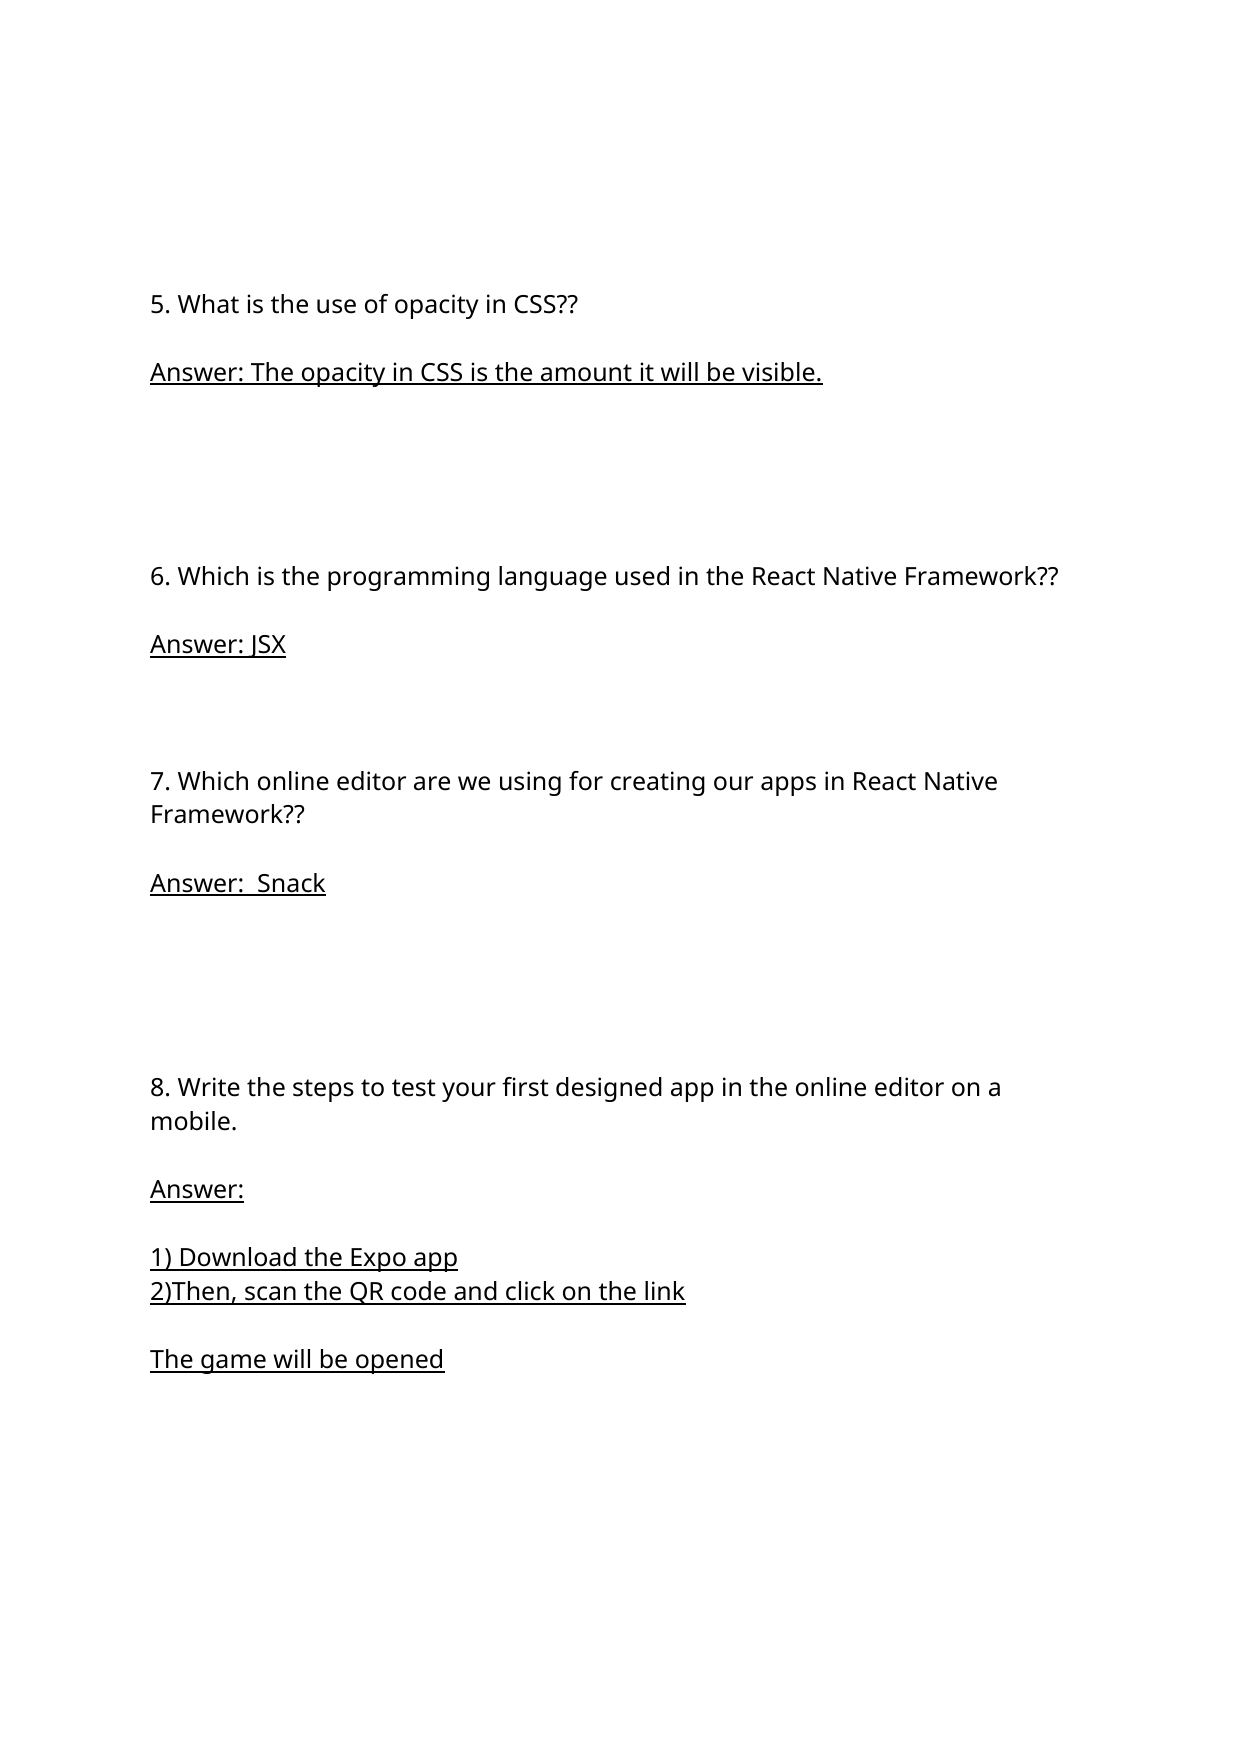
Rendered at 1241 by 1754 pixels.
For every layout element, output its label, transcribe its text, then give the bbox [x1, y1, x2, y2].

text Answer: The opacity in CSS is the amount it will be visible. [150, 354, 1090, 388]
text 1) Download the Expo app [150, 1240, 1090, 1274]
text 5. What is the use of opacity in CSS?? [150, 286, 1090, 320]
text 7. Which online editor are we using for creating our apps in React Native Framework?? [150, 763, 1090, 831]
text 8. Write the steps to test your first designed app in the online editor on a mobile. [150, 1070, 1090, 1138]
text Answer: JSX [150, 627, 1090, 661]
text Answer: [150, 1172, 1090, 1206]
text Answer: Snack [150, 865, 1090, 899]
text The game will be opened [150, 1342, 1090, 1376]
text 6. Which is the programming language used in the React Native Framework?? [150, 559, 1090, 593]
text 2)Then, scan the QR code and click on the link [150, 1274, 1090, 1308]
